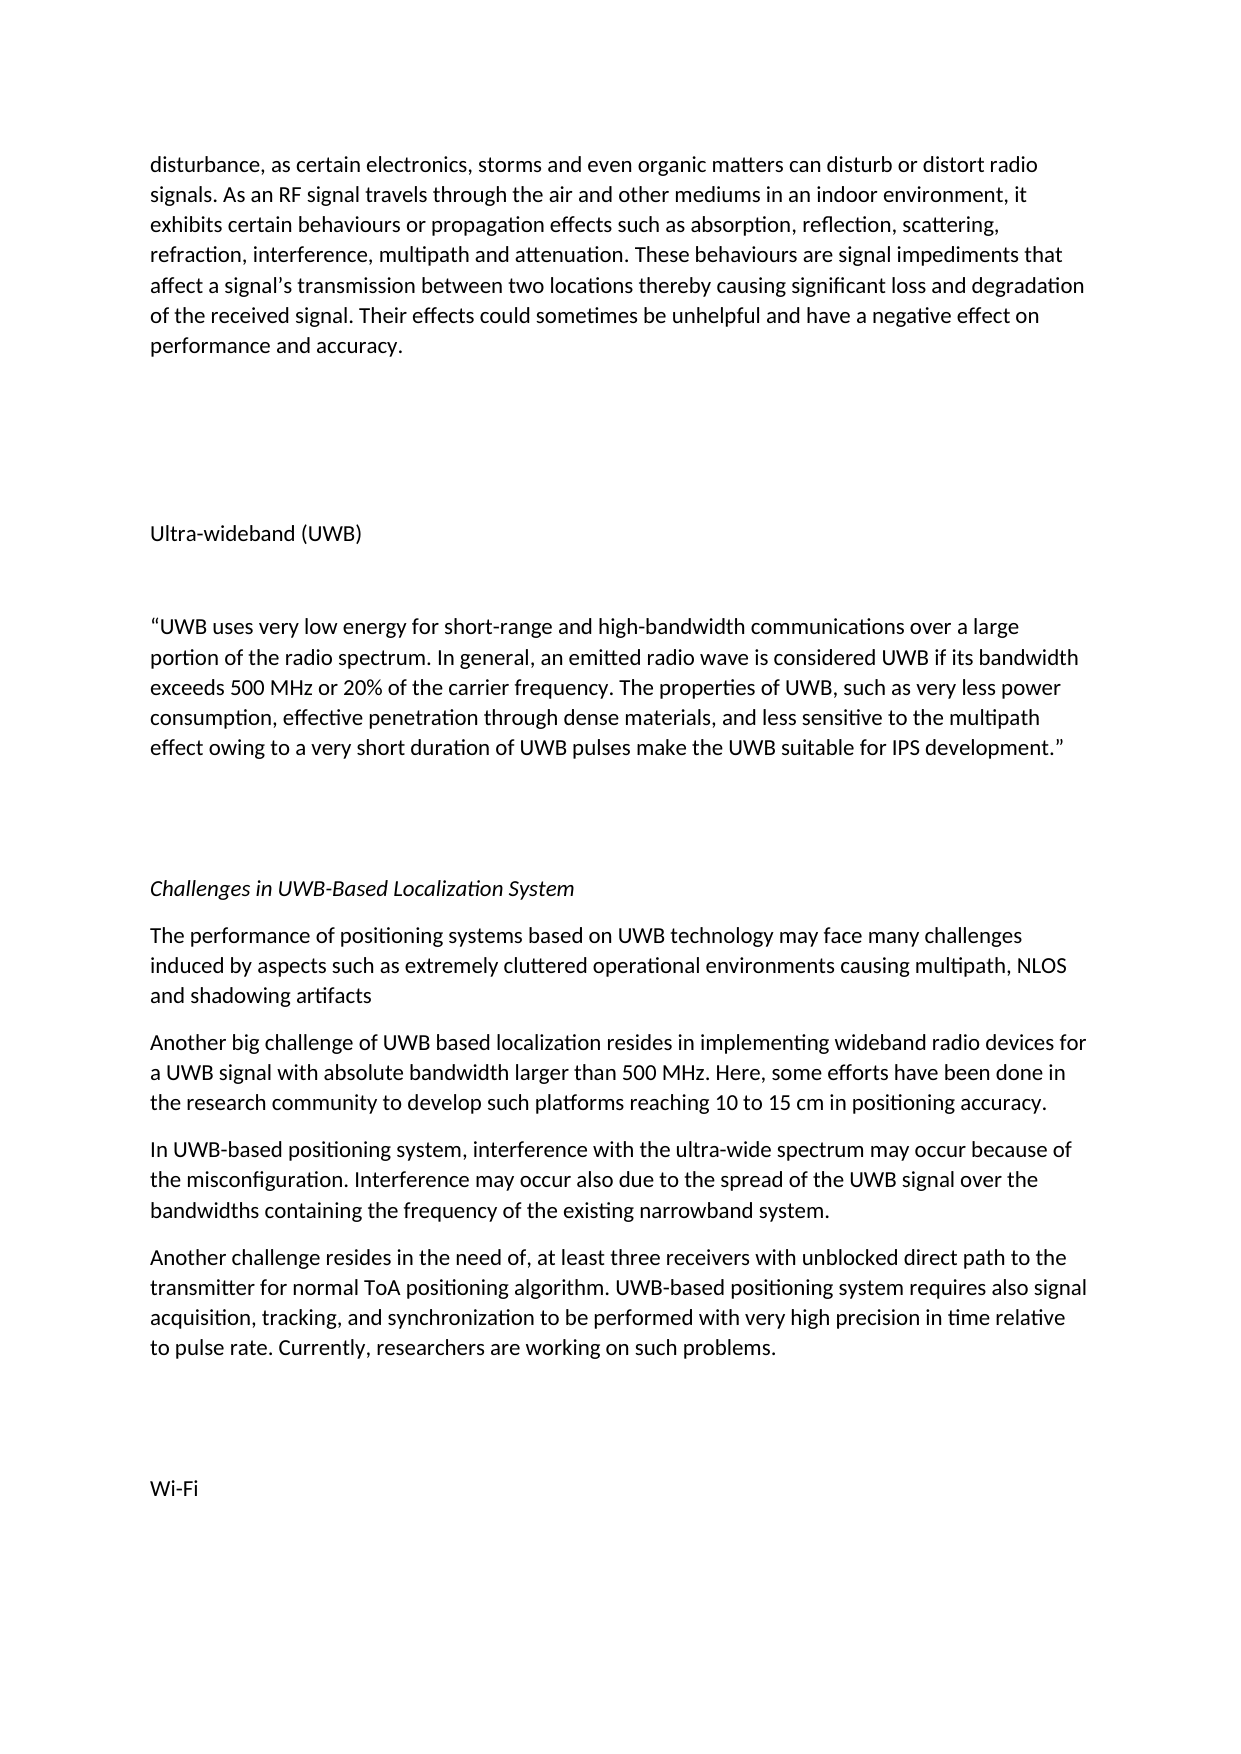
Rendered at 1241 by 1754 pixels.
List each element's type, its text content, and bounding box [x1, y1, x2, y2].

text “UWB uses very low energy for short-range and high-bandwidth communications over a large portion of the radio spectrum. In general, an emitted radio wave is considered UWB if its bandwidth exceeds 500 MHz or 20% of the carrier frequency. The properties of UWB, such as very less power consumption, effective penetration through dense materials, and less sensitive to the multipath effect owing to a very short duration of UWB pulses make the UWB suitable for IPS development.” [150, 612, 1090, 761]
text The performance of positioning systems based on UWB technology may face many challenges induced by aspects such as extremely cluttered operational environments causing multipath, NLOS and shadowing artifacts [150, 921, 1090, 1009]
text Wi-Fi [150, 1474, 1090, 1502]
text Another challenge resides in the need of, at least three receivers with unblocked direct path to the transmitter for normal ToA positioning algorithm. UWB-based positioning system requires also signal acquisition, tracking, and synchronization to be performed with very high precision in time relative to pulse rate. Currently, researchers are working on such problems. [150, 1243, 1090, 1361]
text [150, 150, 1090, 359]
text Ultra-wideband (UWB) [150, 519, 1090, 547]
text Challenges in UWB-Based Localization System [150, 874, 1090, 902]
text Another big challenge of UWB based localization resides in implementing wideband radio devices for a UWB signal with absolute bandwidth larger than 500 MHz. Here, some efforts have been done in the research community to develop such platforms reaching 10 to 15 cm in positioning accuracy. [150, 1028, 1090, 1117]
text In UWB-based positioning system, interference with the ultra-wide spectrum may occur because of the misconfiguration. Interference may occur also due to the spread of the UWB signal over the bandwidths containing the frequency of the existing narrowband system. [150, 1135, 1090, 1224]
